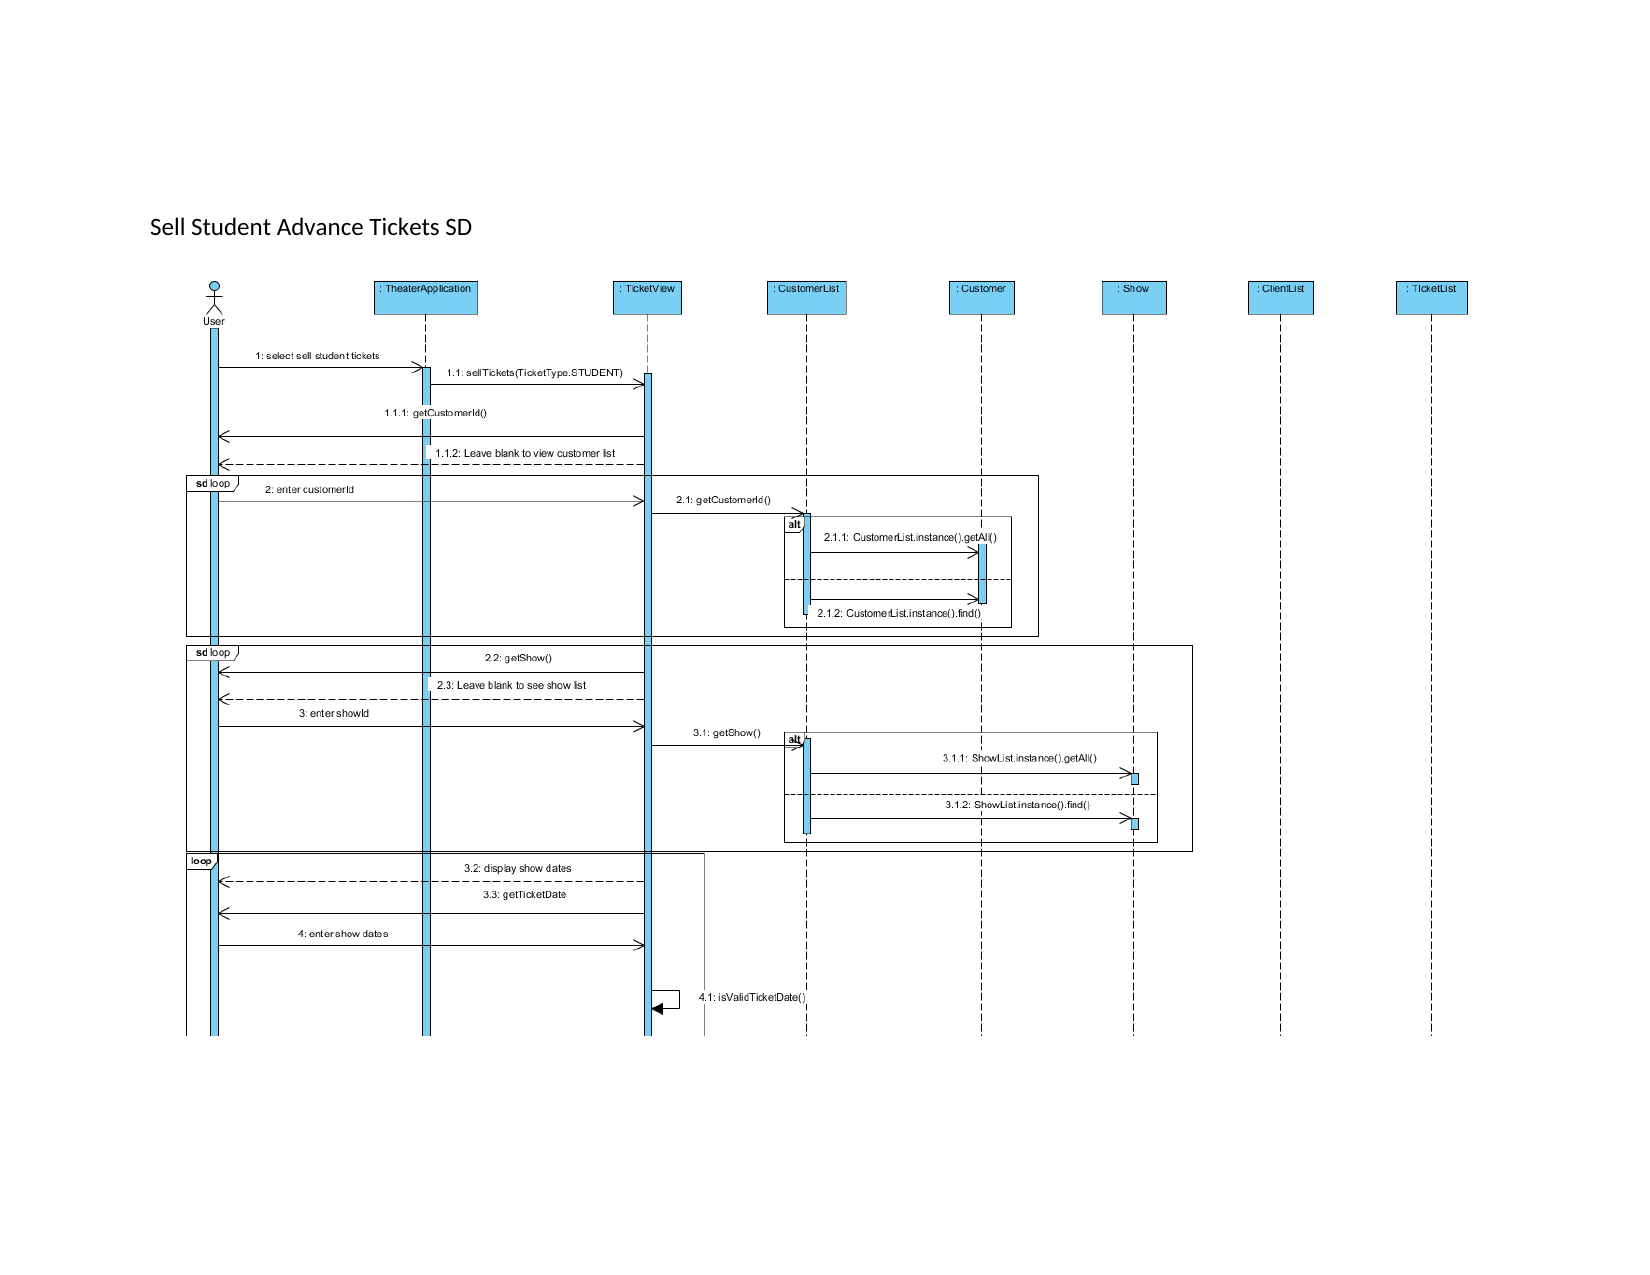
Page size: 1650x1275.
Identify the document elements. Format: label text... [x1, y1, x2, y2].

text Sell Student Advance Tickets SD [150, 211, 1500, 242]
picture [150, 272, 1500, 1036]
